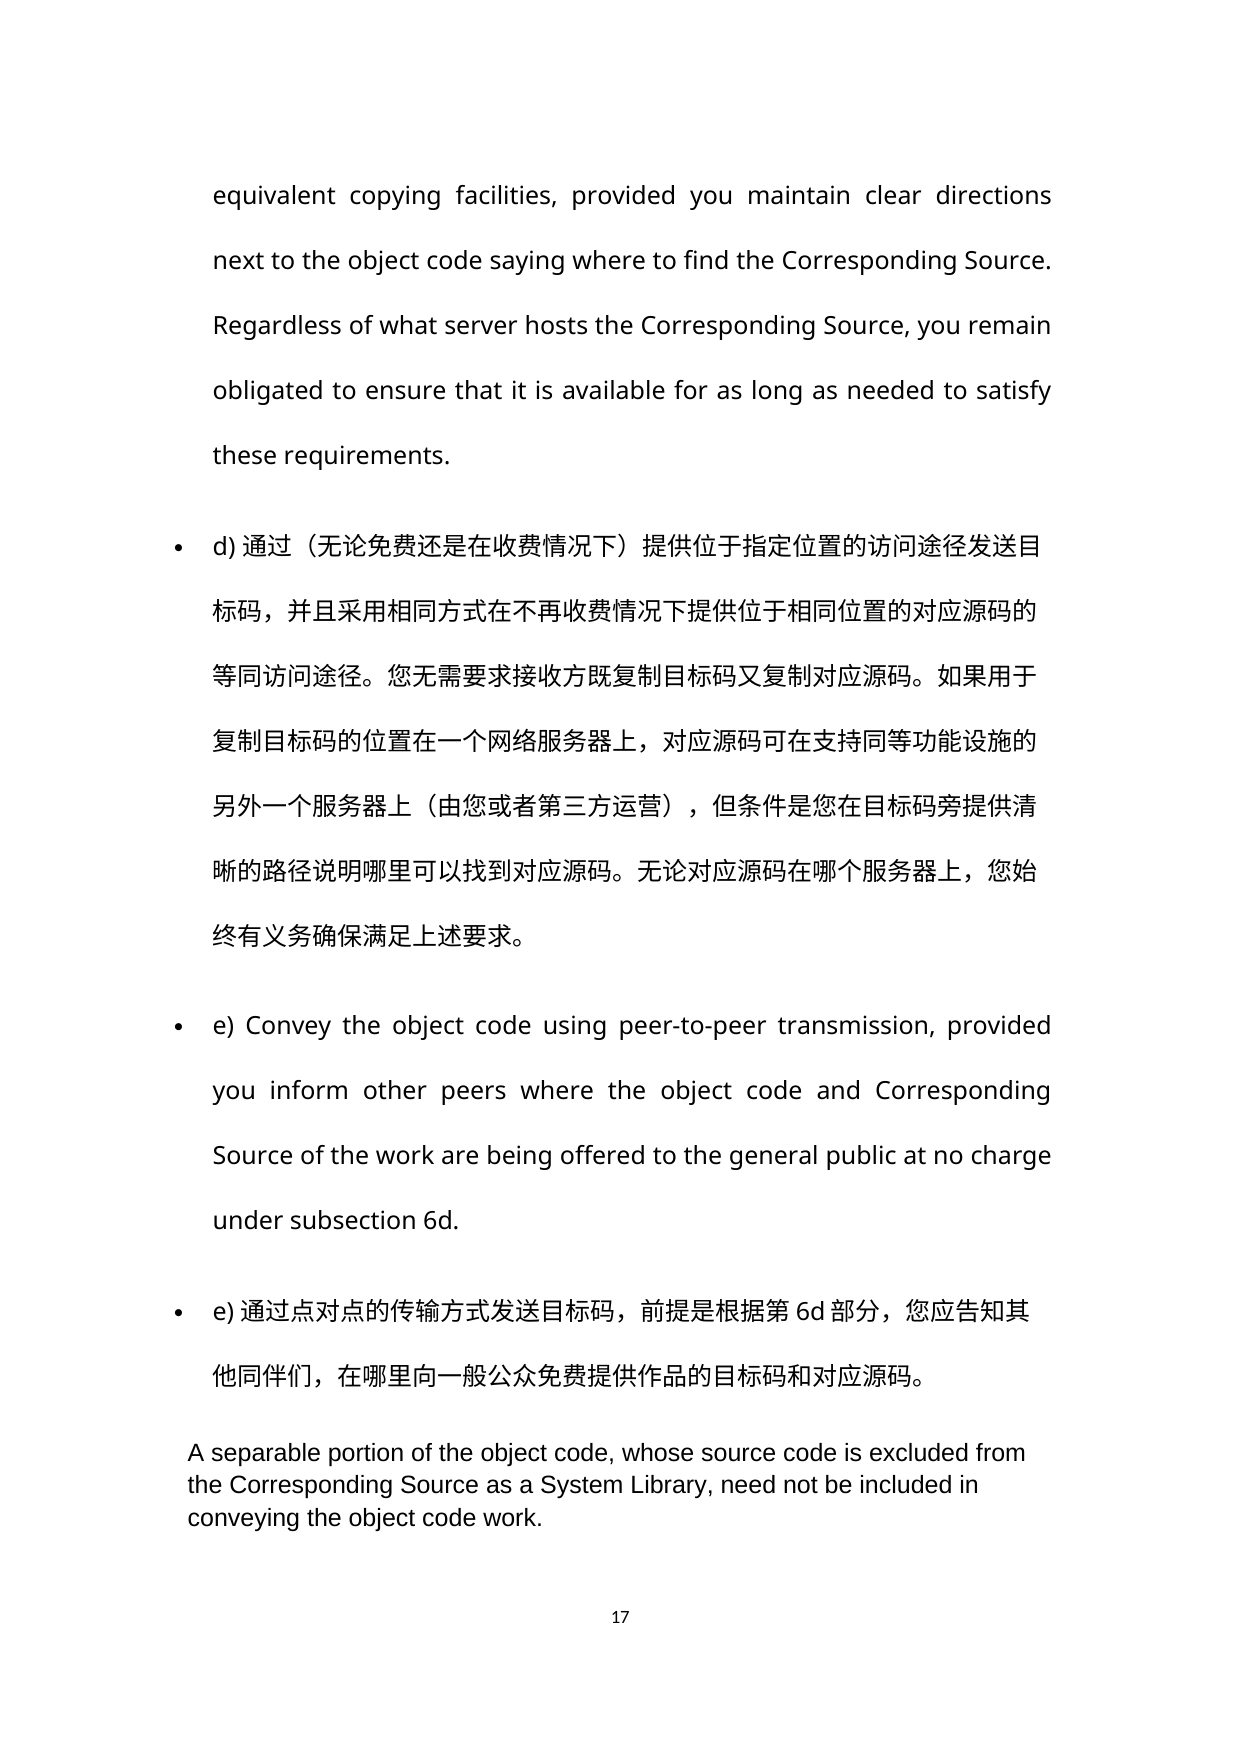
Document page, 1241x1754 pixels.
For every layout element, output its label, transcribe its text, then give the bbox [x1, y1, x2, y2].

list d) 通过（无论免费还是在收费情况下）提供位于指定位置的访问途径发送目标码，并且采用相同方式在不再收费情况下提供位于相同位置的对应源码的等同访问途径。您无需要求接收方既复制目标码又复制对应源码。如果用于复制目标码的位置在一个网络服务器上，对应源码可在支持同等功能设施的另外一个服务器上（由您或者第三方运营），但条件是您在目标码旁提供清晰的路径说明哪里可以找到对应源码。无论对应源码在哪个服务器上，您始终有义务确保满足上述要求。 [175, 512, 1053, 967]
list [175, 162, 1053, 487]
list e) 通过点对点的传输方式发送目标码，前提是根据第6d部分，您应告知其他同伴们，在哪里向一般公众免费提供作品的目标码和对应源码。 [175, 1277, 1053, 1407]
list e) Convey the object code using peer-to-peer transmission, provided you inform other peers where the object code and Corresponding Source of the work are being offered to the general public at no charge under subsection 6d. [175, 992, 1053, 1252]
text A separable portion of the object code, whose source code is excluded from the Corresponding Source as a System Library, need not be included in conveying the object code work. [187, 1436, 1053, 1534]
